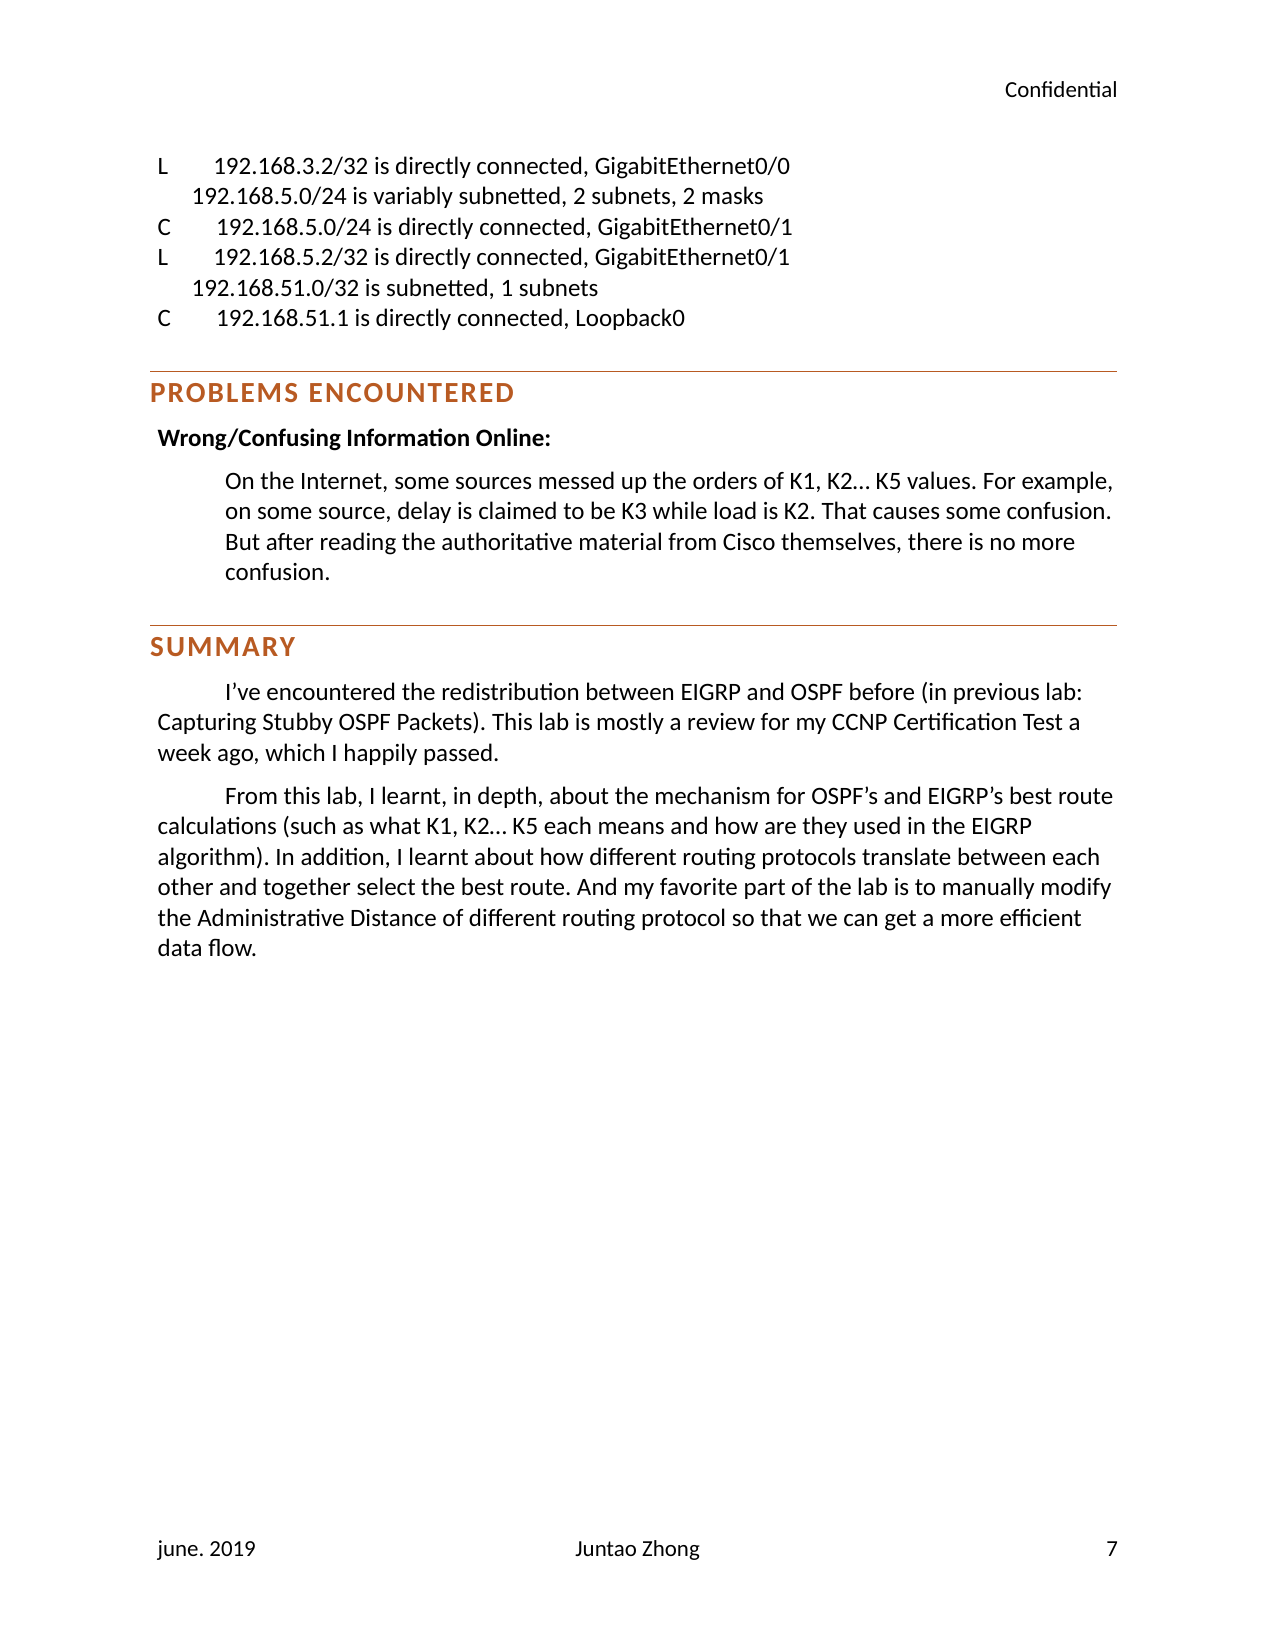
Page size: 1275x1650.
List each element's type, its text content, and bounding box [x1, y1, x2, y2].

text L 192.168.5.2/32 is directly connected, GigabitEthernet0/1 [157, 242, 1117, 272]
text On the Internet, some sources messed up the orders of K1, K2… K5 values. For example, on some source, delay is claimed to be K3 while load is K2. That causes some confusion. But after reading the authoritative material from Cisco themselves, there is no more confusion. [225, 465, 1117, 587]
text C 192.168.51.1 is directly connected, Loopback0 [157, 303, 1117, 333]
text L 192.168.3.2/32 is directly connected, GigabitEthernet0/0 [157, 150, 1117, 181]
text From this lab, I learnt, in depth, about the mechanism for OSPF’s and EIGRP’s best route calculations (such as what K1, K2… K5 each means and how are they used in the EIGRP algorithm). In addition, I learnt about how different routing protocols translate between each other and together select the best route. And my favorite part of the lab is to manually modify the Administrative Distance of different routing protocol so that we can get a more efficient data flow. [157, 780, 1117, 963]
subtitle Summary [150, 626, 1117, 663]
text 192.168.51.0/32 is subnetted, 1 subnets [157, 272, 1117, 303]
text I’ve encountered the redistribution between EIGRP and OSPF before (in previous lab: Capturing Stubby OSPF Packets). This lab is mostly a review for my CCNP Certification Test a week ago, which I happily passed. [157, 676, 1117, 767]
text 192.168.5.0/24 is variably subnetted, 2 subnets, 2 masks [157, 181, 1117, 211]
text C 192.168.5.0/24 is directly connected, GigabitEthernet0/1 [157, 211, 1117, 242]
text Wrong/Confusing Information Online: [157, 422, 1117, 452]
subtitle Problems encountered [150, 372, 1117, 409]
